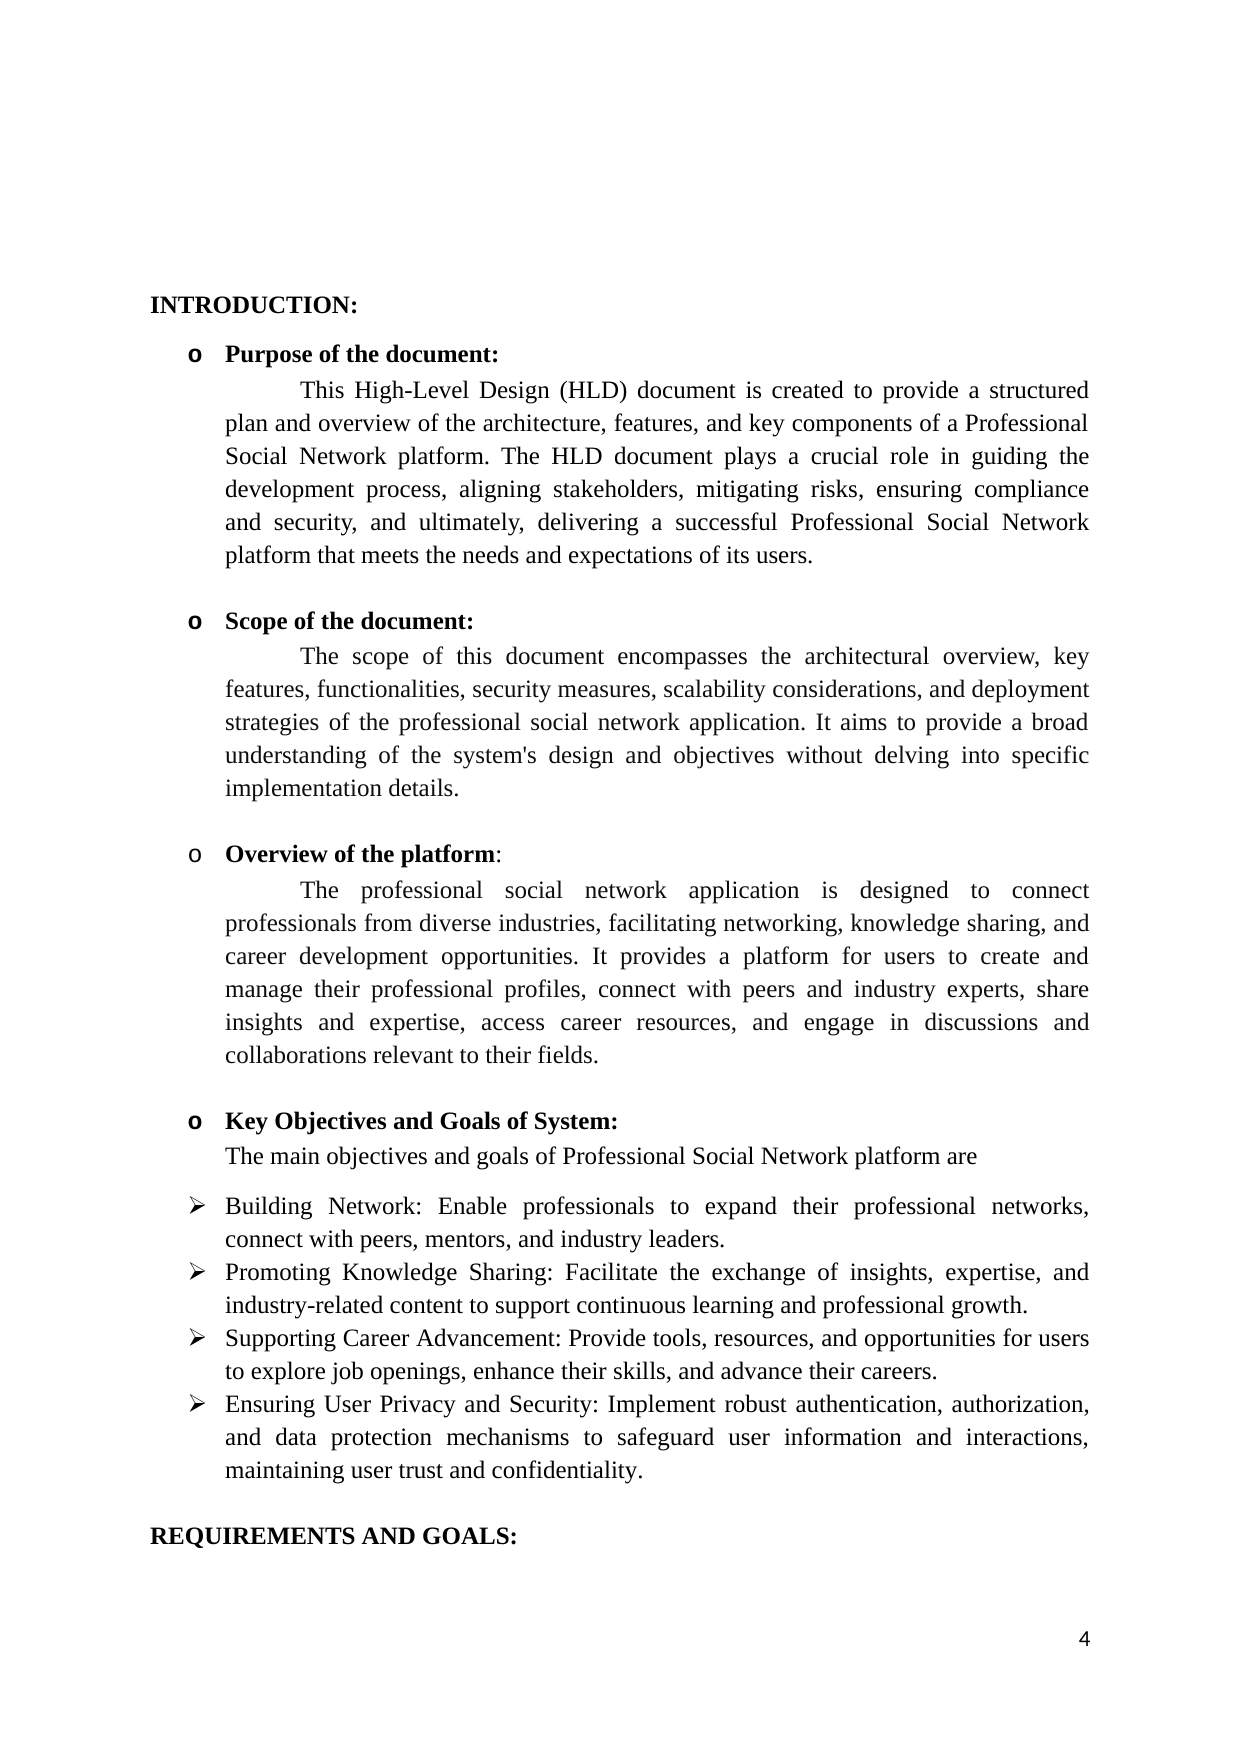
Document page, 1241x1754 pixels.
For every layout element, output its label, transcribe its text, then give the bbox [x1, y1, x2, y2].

list Ensuring User Privacy and Security: Implement robust authentication, authorization, and data protection mechanisms to safeguard user information and interactions, maintaining user trust and confidentiality. [187, 1389, 1090, 1484]
list The professional social network application is designed to connect professionals from diverse industries, facilitating networking, knowledge sharing, and career development opportunities. It provides a platform for users to create and manage their professional profiles, connect with peers and industry experts, share insights and expertise, access career resources, and engage in discussions and collaborations relevant to their fields. [225, 1036, 1090, 1069]
list The scope of this document encompasses the architectural overview, key features, functionalities, security measures, scalability considerations, and deployment strategies of the professional social network application. It aims to provide a broad understanding of the system's design and objectives without delving into specific implementation details. [225, 641, 1090, 674]
list The scope of this document encompasses the architectural overview, key features, functionalities, security measures, scalability considerations, and deployment strategies of the professional social network application. It aims to provide a broad understanding of the system's design and objectives without delving into specific implementation details. [225, 769, 1090, 802]
list Key Objectives and Goals of System: [187, 1106, 1090, 1137]
list Supporting Career Advancement: Provide tools, resources, and opportunities for users to explore job openings, enhance their skills, and advance their careers. [187, 1323, 1090, 1385]
text INTRODUCTION: [150, 290, 1090, 318]
list Building Network: Enable professionals to expand their professional networks, connect with peers, mentors, and industry leaders. [187, 1191, 1090, 1253]
list The professional social network application is designed to connect professionals from diverse industries, facilitating networking, knowledge sharing, and career development opportunities. It provides a platform for users to create and manage their professional profiles, connect with peers and industry experts, share insights and expertise, access career resources, and engage in discussions and collaborations relevant to their fields. [225, 875, 1090, 908]
list Promoting Knowledge Sharing: Facilitate the exchange of insights, expertise, and industry-related content to support continuous learning and professional growth. [187, 1257, 1090, 1319]
list Scope of the document: [187, 606, 1090, 637]
text REQUIREMENTS AND GOALS: [150, 1521, 1090, 1550]
list Purpose of the document: [187, 339, 1090, 370]
list The main objectives and goals of Professional Social Network platform are [225, 1141, 1090, 1170]
list This High-Level Design (HLD) document is created to provide a structured plan and overview of the architecture, features, and key components of a Professional Social Network platform. The HLD document plays a crucial role in guiding the development process, aligning stakeholders, mitigating risks, ensuring compliance and security, and ultimately, delivering a successful Professional Social Network platform that meets the needs and expectations of its users. [225, 375, 1090, 569]
list Overview of the platform: [187, 839, 1090, 870]
